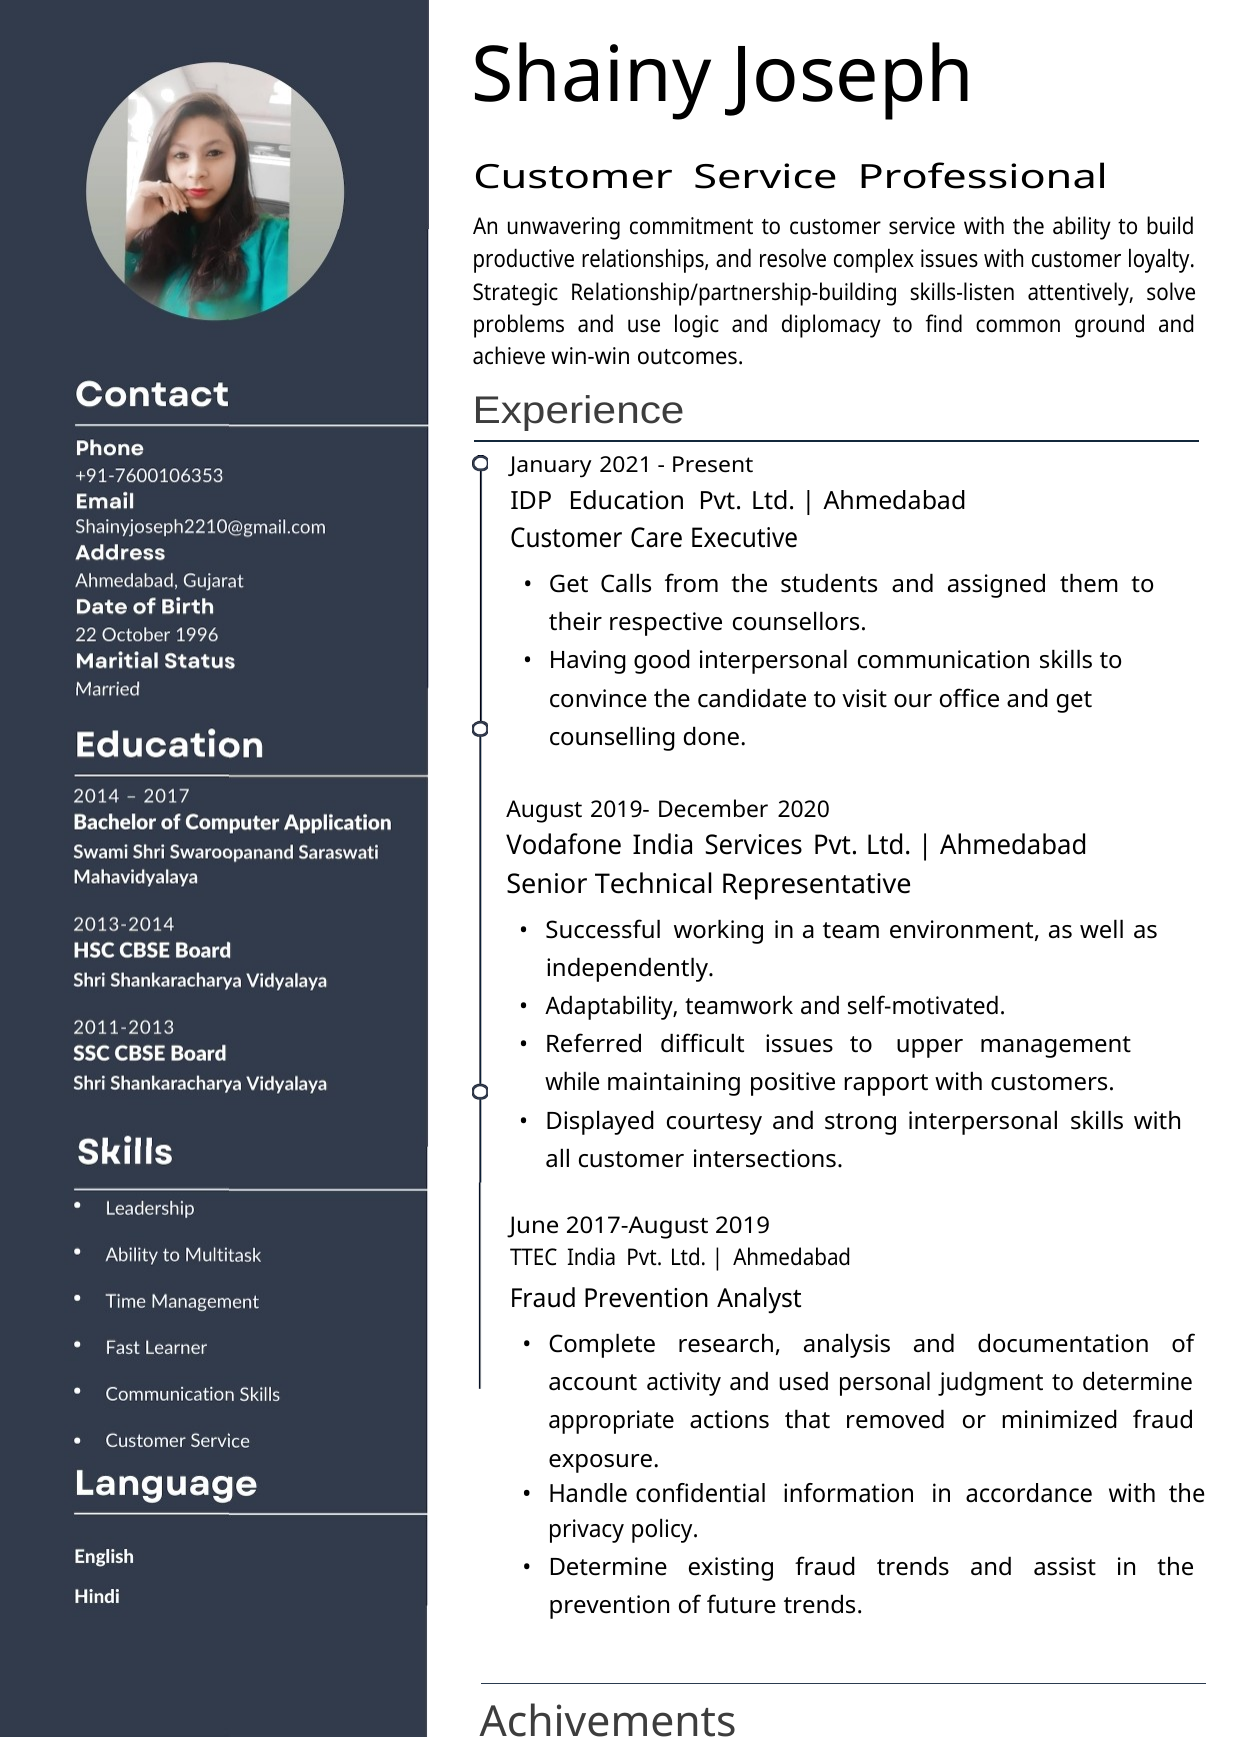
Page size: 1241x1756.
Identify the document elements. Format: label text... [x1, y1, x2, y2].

list Determine existing fraud trends and assist in the prevention of future trends. [522, 1550, 1194, 1620]
text Experience [472, 387, 1211, 432]
list Displayed courtesy and strong interpersonal skills with all customer intersections. [519, 1103, 1191, 1174]
text Achivements [479, 1626, 1211, 1749]
text January 2021 - Present [510, 449, 1211, 479]
text privacy policy. [548, 1512, 1211, 1544]
list Having good interpersonal communication skills to convince the candidate to visit our office and get counselling done. [523, 643, 1195, 753]
text IDP Education Pvt. Ltd. | Ahmedabad [510, 482, 1211, 517]
text Fraud Prevention Analyst [509, 1280, 1211, 1315]
list Complete research, analysis and documentation of account activity and used personal judgment to determine appropriate actions that removed or minimized fraud exposure. [522, 1327, 1194, 1474]
text TTEC India Pvt. Ltd. | Ahmedabad [510, 1241, 1211, 1272]
list Get Calls from the students and assigned them to their respective counsellors. [523, 567, 1196, 637]
list Handle confidential information in accordance with the [522, 1479, 1211, 1508]
text June 2017-August 2019 [509, 1208, 1211, 1240]
list Referred difficult issues to upper management while maintaining positive rapport with customers. [519, 1027, 1192, 1098]
title Shainy Joseph [471, 19, 1211, 124]
text An unwavering commitment to customer service with the ability to build productive relationships, and resolve complex issues with customer loyalty. Strategic Relationship/partnership-building skills-listen attentively, solve problems and use logic and diplomacy to find common ground and achieve win-win outcomes. [472, 210, 1196, 371]
text Customer Service Professional [473, 153, 1211, 199]
text August 2019- December 2020 [506, 793, 1211, 824]
list Successful working in a team environment, as well as independently. [519, 913, 1192, 983]
picture [472, 455, 488, 1389]
subtitle Customer Care Executive [510, 518, 1211, 555]
subtitle Vodafone India Services Pvt. Ltd. | Ahmedabad Senior Technical Representative [506, 826, 1136, 901]
picture [0, 0, 429, 1737]
list Adaptability, teamwork and self-motivated. [519, 989, 1211, 1021]
